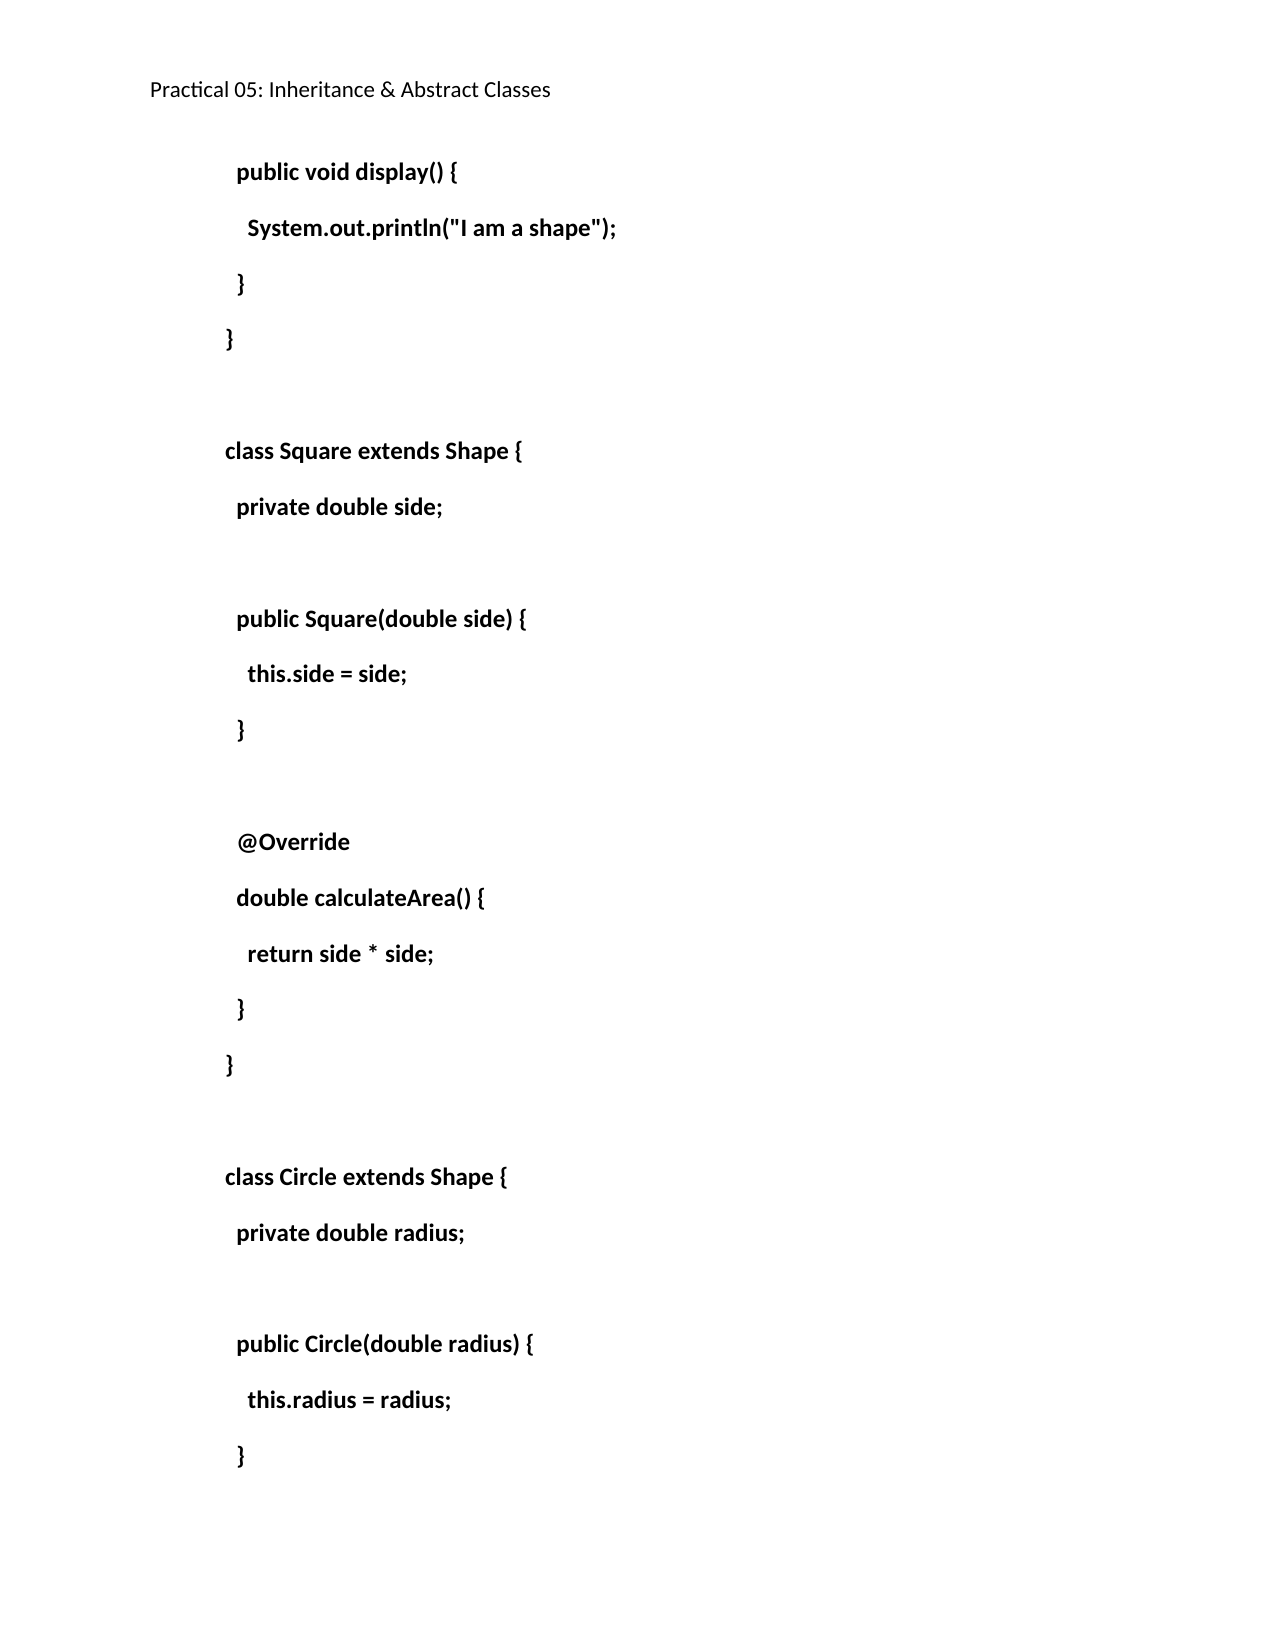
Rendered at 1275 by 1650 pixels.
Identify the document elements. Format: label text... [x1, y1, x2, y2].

text return side * side; [225, 938, 1125, 968]
text } [225, 268, 1125, 298]
text @Override [225, 826, 1125, 857]
text private double side; [225, 491, 1125, 522]
text public Circle(double radius) { [225, 1328, 1125, 1359]
text } [225, 714, 1125, 745]
text public Square(double side) { [225, 603, 1125, 633]
text this.side = side; [225, 658, 1125, 689]
text class Square extends Shape { [225, 435, 1125, 466]
text System.out.println("I am a shape"); [225, 212, 1125, 242]
text public void display() { [225, 156, 1125, 187]
text private double radius; [225, 1217, 1125, 1247]
text } [225, 993, 1125, 1024]
text } [225, 323, 1125, 354]
text this.radius = radius; [225, 1384, 1125, 1415]
text } [225, 1049, 1125, 1080]
text } [225, 1440, 1125, 1471]
text double calculateArea() { [225, 882, 1125, 912]
text class Circle extends Shape { [225, 1161, 1125, 1192]
